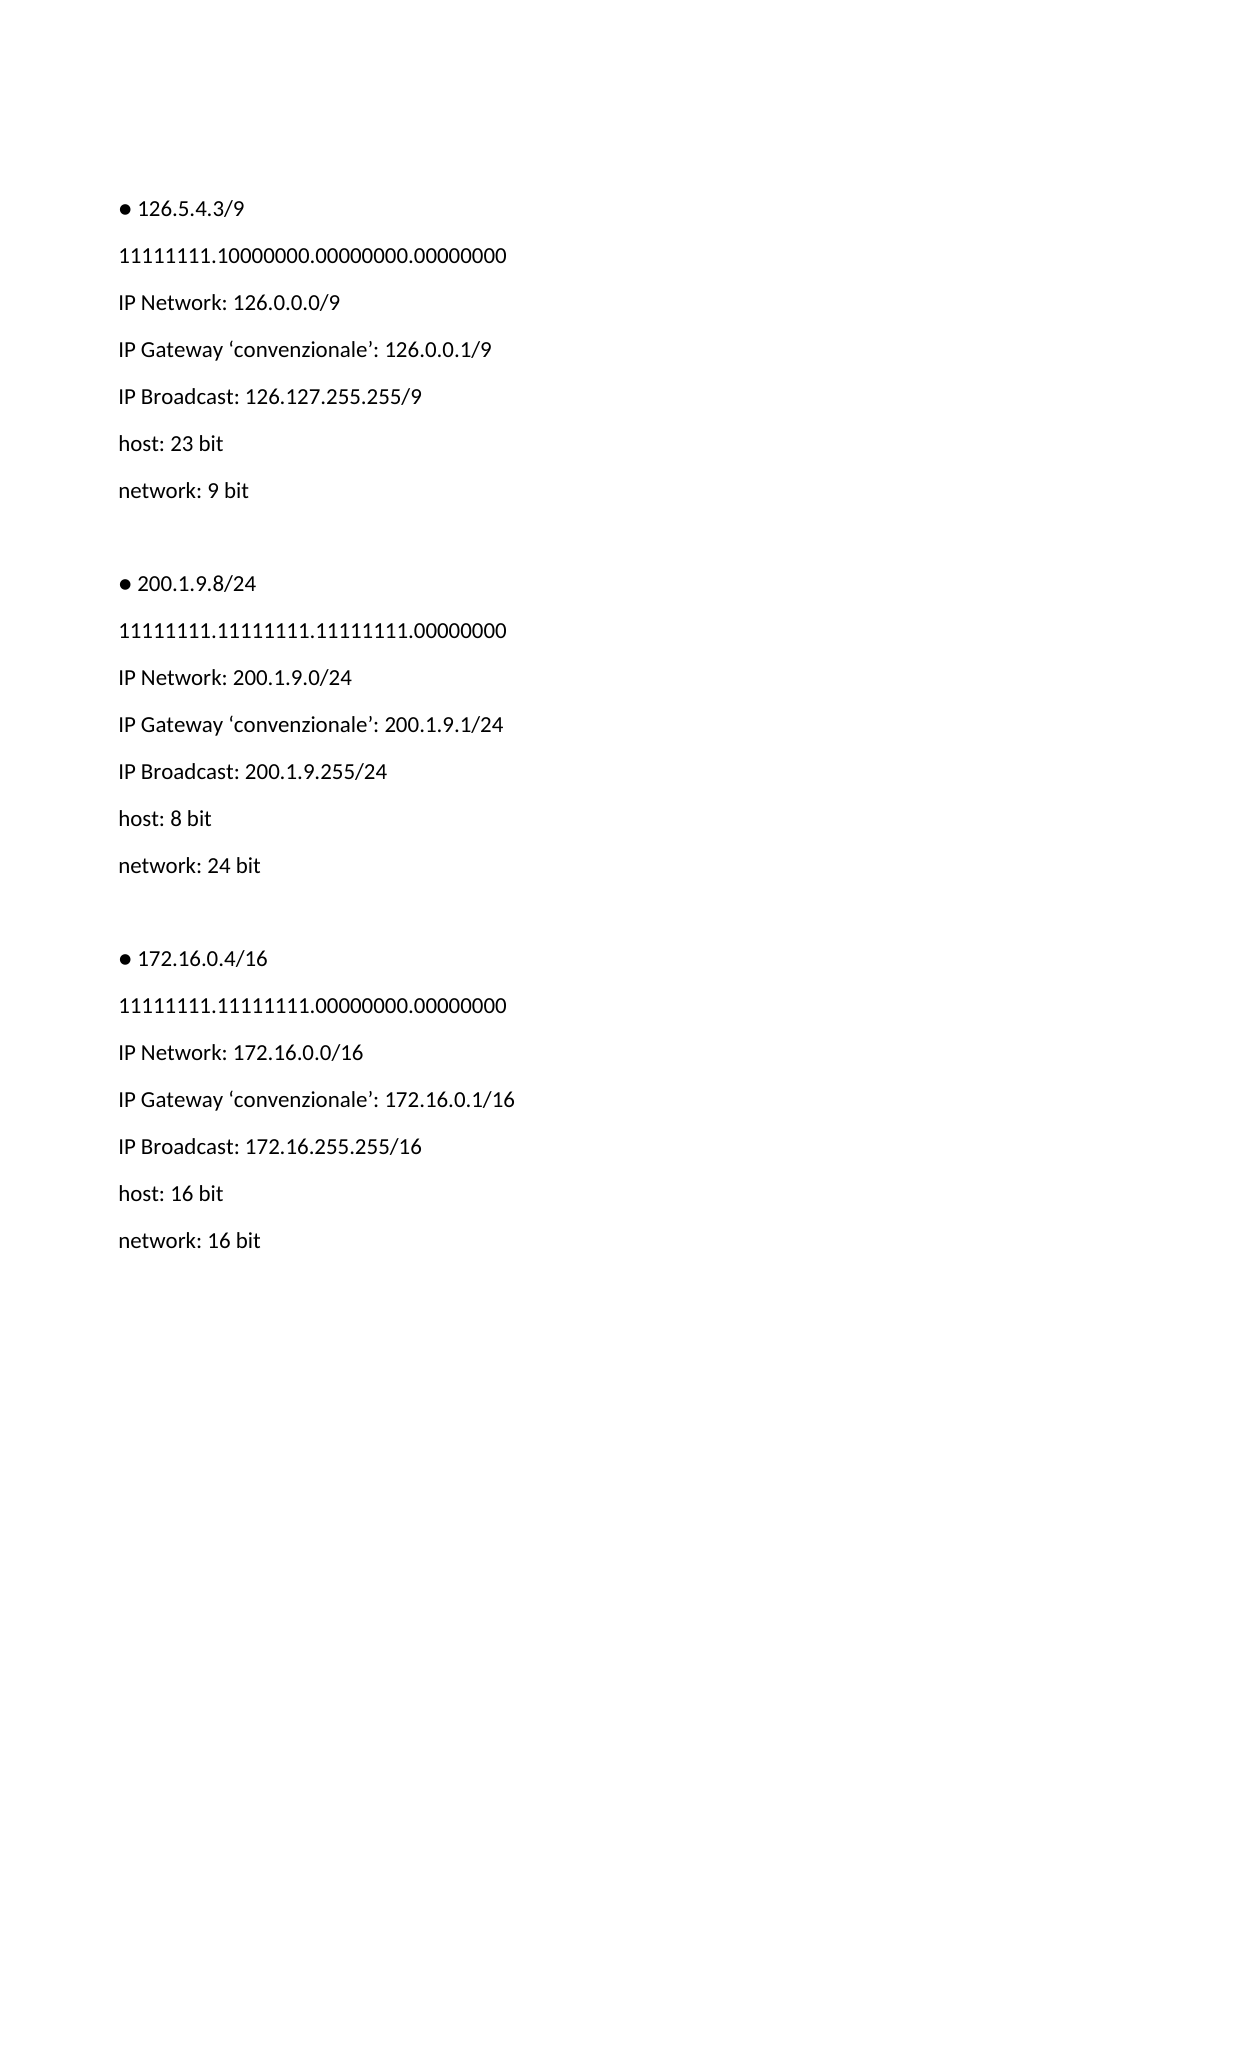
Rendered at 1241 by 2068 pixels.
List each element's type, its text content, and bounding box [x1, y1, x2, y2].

text IP Broadcast: 126.127.255.255/9 [118, 382, 1122, 410]
text IP Gateway ‘convenzionale’: 126.0.0.1/9 [118, 335, 1122, 363]
text 11111111.11111111.11111111.00000000 [118, 616, 1122, 644]
text ● 172.16.0.4/16 [118, 944, 1122, 973]
text host: 23 bit [118, 429, 1122, 457]
text host: 8 bit [118, 804, 1122, 832]
text network: 9 bit [118, 476, 1122, 504]
text IP Broadcast: 172.16.255.255/16 [118, 1132, 1122, 1160]
text IP Gateway ‘convenzionale’: 172.16.0.1/16 [118, 1085, 1122, 1113]
text IP Gateway ‘convenzionale’: 200.1.9.1/24 [118, 710, 1122, 738]
text network: 16 bit [118, 1226, 1122, 1254]
text ● 126.5.4.3/9 [118, 194, 1122, 223]
text host: 16 bit [118, 1179, 1122, 1207]
text IP Network: 200.1.9.0/24 [118, 663, 1122, 691]
text 11111111.11111111.00000000.00000000 [118, 991, 1122, 1019]
text network: 24 bit [118, 851, 1122, 879]
text 11111111.10000000.00000000.00000000 [118, 241, 1122, 269]
text ● 200.1.9.8/24 [118, 569, 1122, 598]
text IP Broadcast: 200.1.9.255/24 [118, 757, 1122, 785]
text IP Network: 126.0.0.0/9 [118, 288, 1122, 316]
text IP Network: 172.16.0.0/16 [118, 1038, 1122, 1066]
